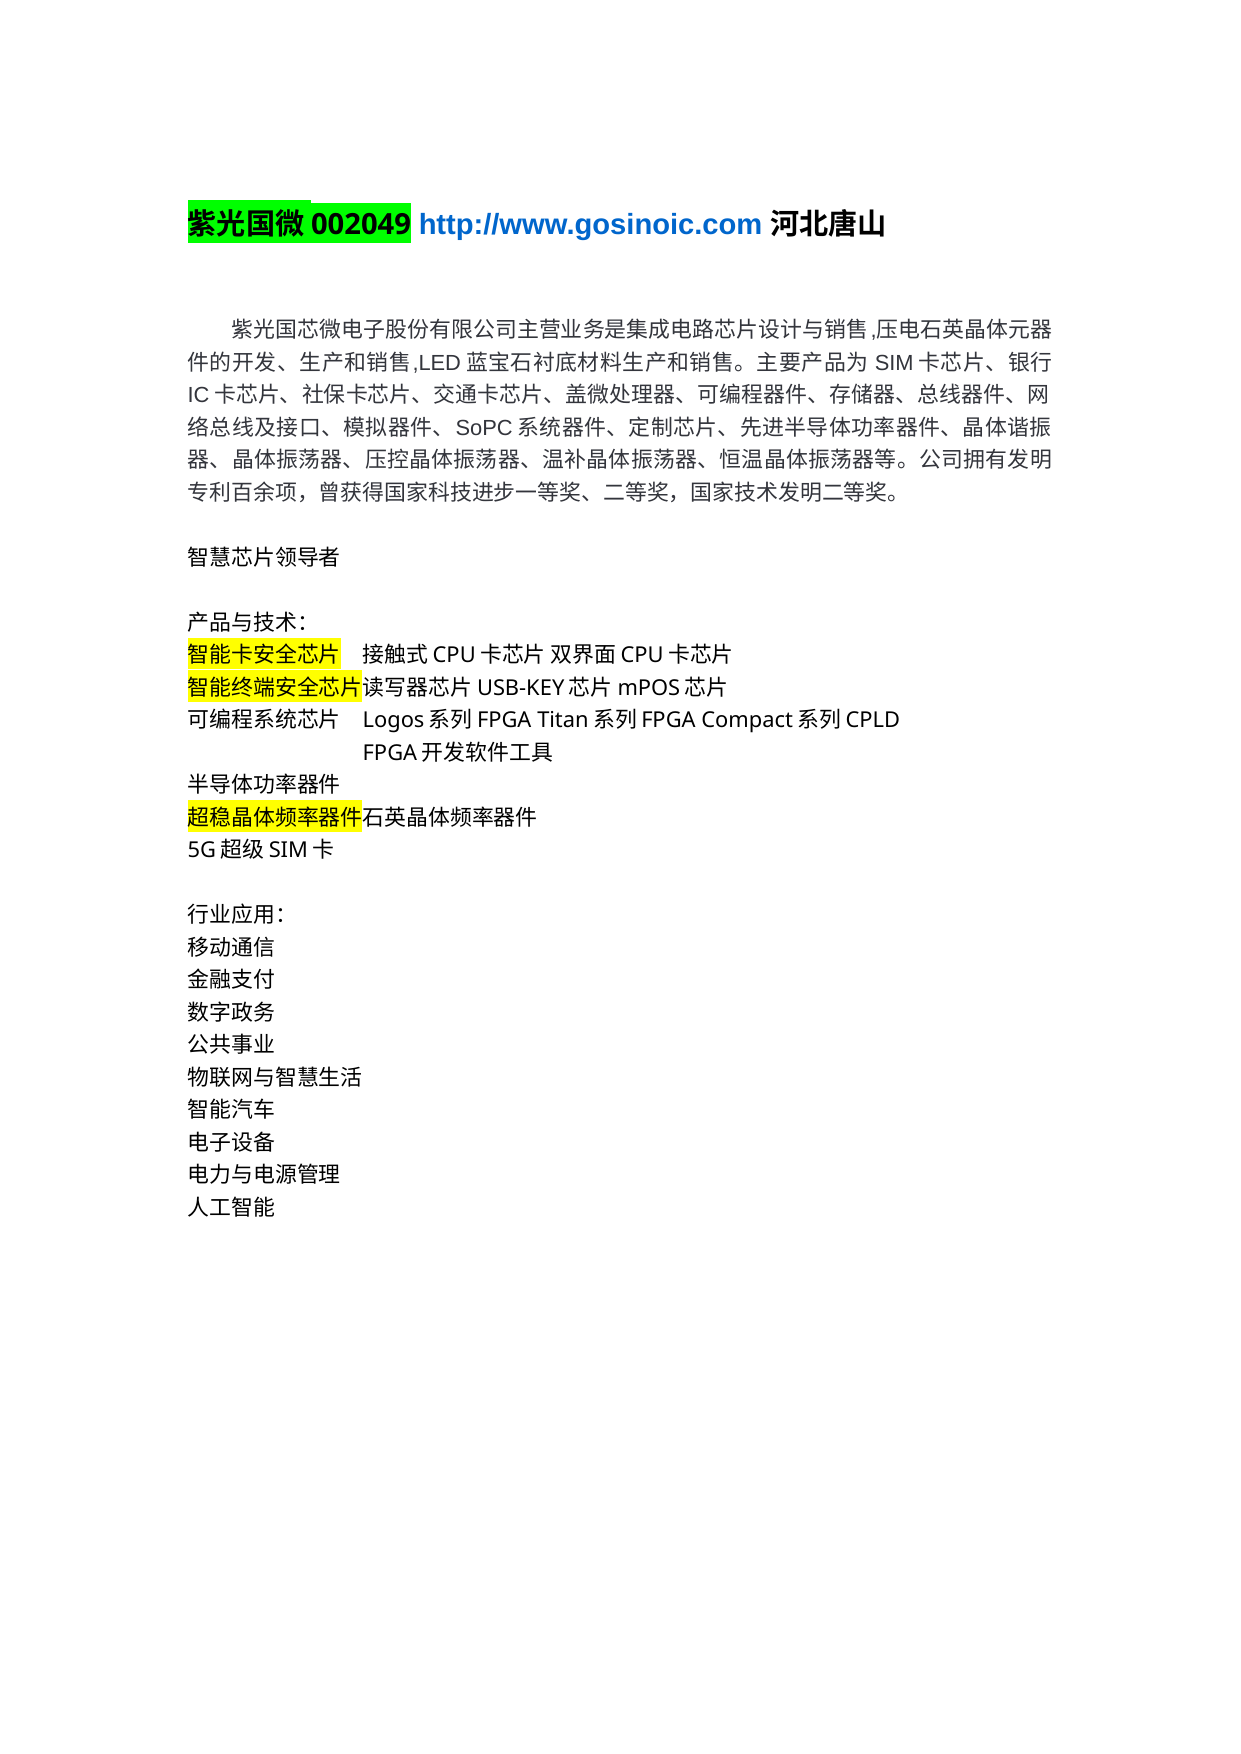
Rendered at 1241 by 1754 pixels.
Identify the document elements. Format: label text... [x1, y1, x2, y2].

text 紫光国芯微电子股份有限公司主营业务是集成电路芯片设计与销售,压电石英晶体元器件的开发、生产和销售,LED蓝宝石衬底材料生产和销售。主要产品为SIM卡芯片、银行IC卡芯片、社保卡芯片、交通卡芯片、盖微处理器、可编程器件、存储器、总线器件、网络总线及接口、模拟器件、SoPC系统器件、定制芯片、先进半导体功率器件、晶体谐振器、晶体振荡器、压控晶体振荡器、温补晶体振荡器、恒温晶体振荡器等。公司拥有发明专利百余项，曾获得国家科技进步一等奖、二等奖，国家技术发明二等奖。 [187, 312, 1053, 507]
text 电力与电源管理 [187, 1157, 1053, 1189]
text 金融支付 [187, 962, 1053, 994]
text FPGA开发软件工具 [319, 734, 1053, 767]
text 智慧芯片领导者 [187, 539, 1053, 572]
text 半导体功率器件 [187, 767, 1053, 799]
text 智能终端安全芯片读写器芯片 USB-KEY芯片 mPOS芯片 [187, 669, 1053, 702]
text 超稳晶体频率器件石英晶体频率器件 [187, 799, 1053, 832]
text 智能汽车 [187, 1092, 1053, 1124]
text 智能卡安全芯片 接触式CPU卡芯片 双界面CPU卡芯片 [187, 637, 1053, 669]
text 人工智能 [187, 1189, 1053, 1222]
text 数字政务 [187, 994, 1053, 1027]
text 5G超级SIM卡 [187, 832, 1053, 864]
text 移动通信 [187, 929, 1053, 962]
text 公共事业 [187, 1027, 1053, 1059]
text 电子设备 [187, 1124, 1053, 1157]
subtitle 紫光国微 002049 http://www.gosinoic.com 河北唐山 [187, 189, 1053, 254]
text 行业应用： [187, 897, 1053, 929]
text 物联网与智慧生活 [187, 1059, 1053, 1092]
text 可编程系统芯片 Logos系列FPGA Titan系列FPGA Compact系列CPLD [187, 702, 1053, 734]
text 产品与技术： [187, 604, 1053, 637]
